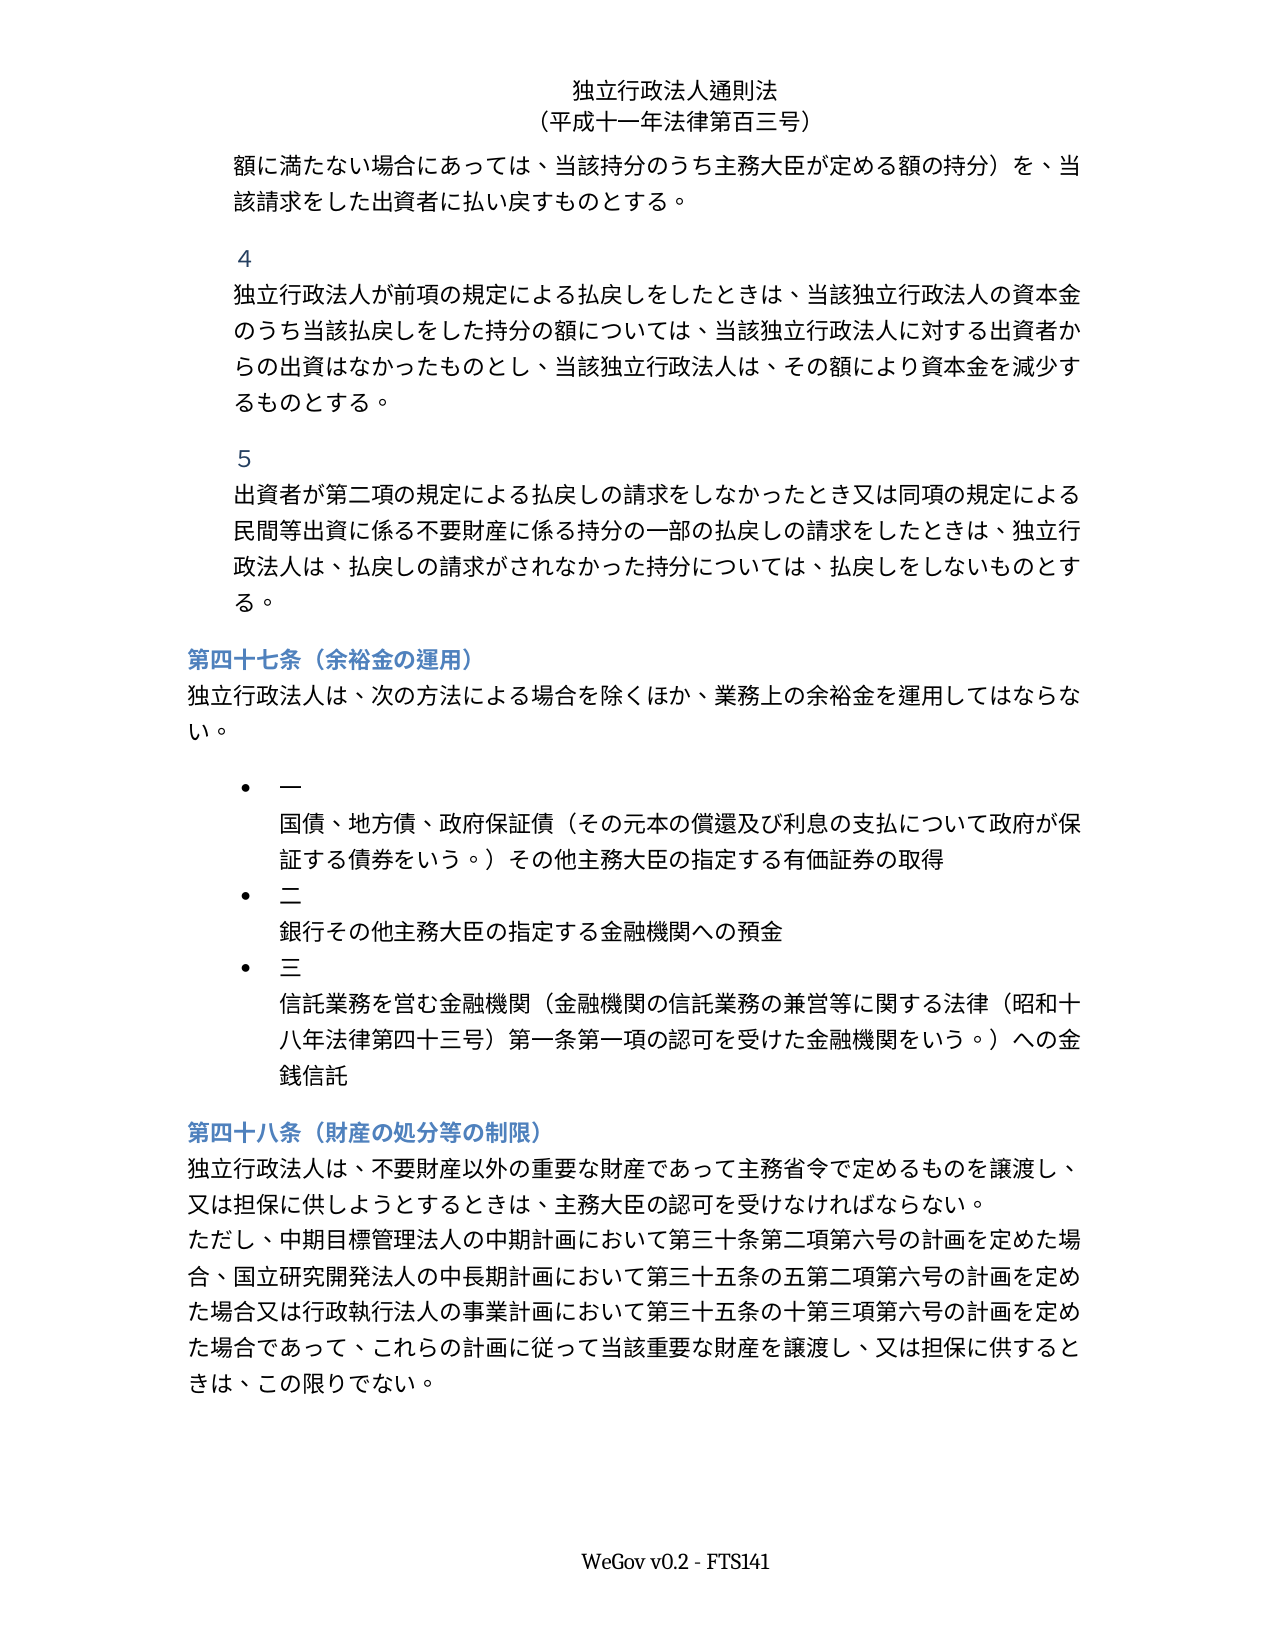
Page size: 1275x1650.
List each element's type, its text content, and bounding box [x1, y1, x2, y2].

subtitle 第四十七条（余裕金の運用） [187, 644, 1087, 675]
text 独立行政法人は、不要財産以外の重要な財産であって主務省令で定めるものを譲渡し、又は担保に供しようとするときは、主務大臣の認可を受けなければならない。 ただし、中期目標管理法人の中期計画において第三十条第二項第六号の計画を定めた場合、国立研究開発法人の中長期計画において第三十五条の五第二項第六号の計画を定めた場合又は行政執行法人の事業計画において第三十五条の十第三項第六号の計画を定めた場合であって、これらの計画に従って当該重要な財産を譲渡し、又は担保に供するときは、この限りでない。 [187, 1153, 1087, 1399]
subtitle 第四十八条（財産の処分等の制限） [187, 1117, 1087, 1148]
text 出資者が第二項の規定による払戻しの請求をしなかったとき又は同項の規定による民間等出資に係る不要財産に係る持分の一部の払戻しの請求をしたときは、独立行政法人は、払戻しの請求がされなかった持分については、払戻しをしないものとする。 [233, 479, 1087, 618]
subtitle ５ [233, 443, 1087, 474]
list 二 銀行その他主務大臣の指定する金融機関への預金 [242, 880, 1087, 947]
text 独立行政法人が前項の規定による払戻しをしたときは、当該独立行政法人の資本金のうち当該払戻しをした持分の額については、当該独立行政法人に対する出資者からの出資はなかったものとし、当該独立行政法人は、その額により資本金を減少するものとする。 [233, 279, 1087, 418]
text 独立行政法人は、次の方法による場合を除くほか、業務上の余裕金を運用してはならない。 [187, 680, 1087, 747]
subtitle ４ [233, 243, 1087, 274]
list 一 国債、地方債、政府保証債（その元本の償還及び利息の支払について政府が保証する債券をいう。）その他主務大臣の指定する有価証券の取得 [242, 772, 1087, 876]
list 三 信託業務を営む金融機関（金融機関の信託業務の兼営等に関する法律（昭和十八年法律第四十三号）第一条第一項の認可を受けた金融機関をいう。）への金銭信託 [242, 952, 1087, 1091]
